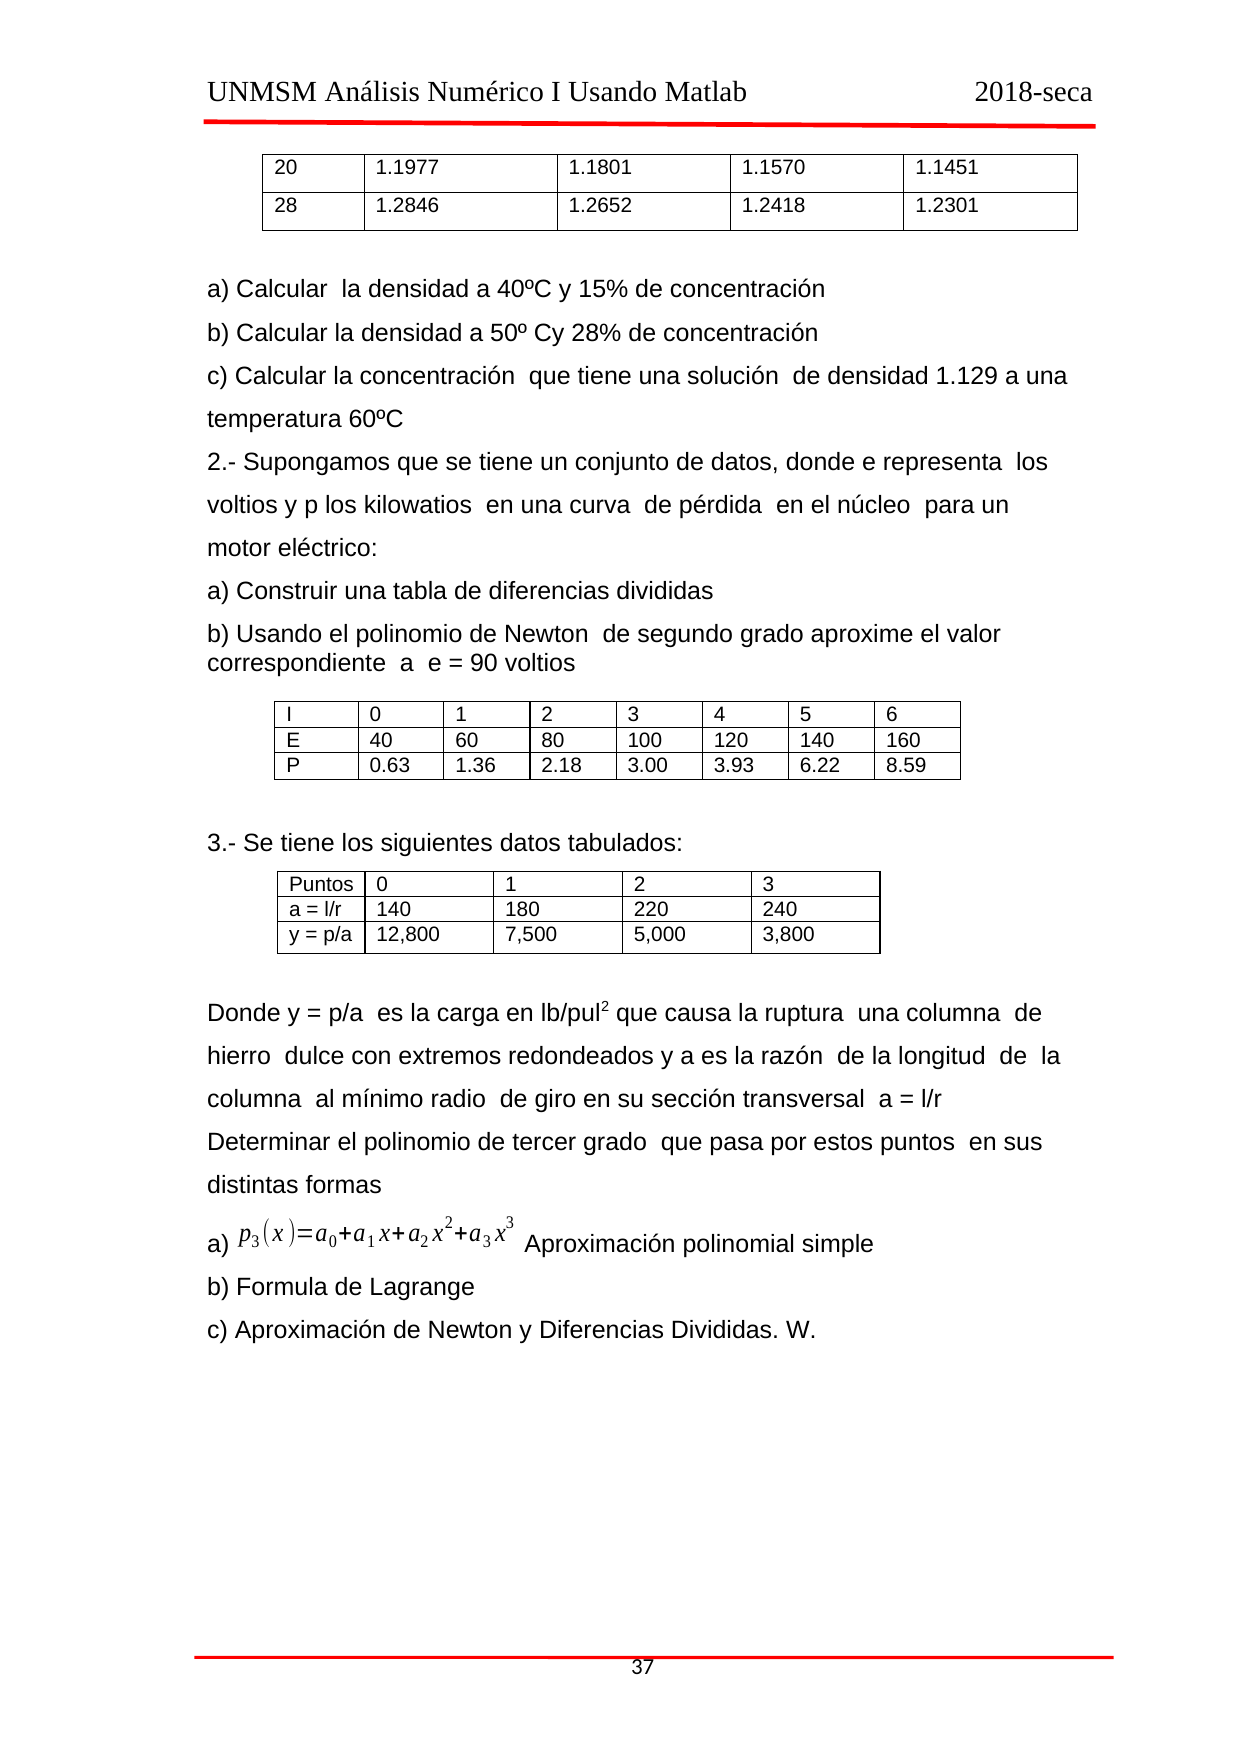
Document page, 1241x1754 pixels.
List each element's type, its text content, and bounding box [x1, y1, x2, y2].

table_cell E [275, 728, 358, 752]
table_header 3 [617, 702, 702, 727]
table_header Puntos [278, 872, 364, 896]
table_cell 1.2846 [365, 193, 557, 230]
table_header 6 [875, 702, 960, 727]
table_header 0 [359, 702, 443, 727]
table_cell 2.18 [531, 753, 616, 778]
table_cell 3.93 [703, 753, 788, 778]
table_cell 20 [263, 155, 364, 192]
text 2.- Supongamos que se tiene un conjunto de datos, donde e representa los voltios y p los kilowatios en una curva de pérdida en el núcleo para un motor eléctrico: [207, 447, 1078, 562]
table_header 3 [752, 872, 879, 896]
table_cell P [275, 753, 358, 778]
text 3.- Se tiene los siguientes datos tabulados: [207, 827, 1078, 856]
text Determinar el polinomio de tercer grado que pasa por estos puntos en sus distintas formas [207, 1127, 1078, 1199]
table_header I [275, 702, 358, 727]
table_header 1 [444, 702, 529, 727]
table_cell y = p/a [278, 922, 364, 953]
text c) Aproximación de Newton y Diferencias Divididas. W. [207, 1315, 1078, 1344]
table_cell 6.22 [789, 753, 874, 778]
text b) Usando el polinomio de Newton de segundo grado aproxime el valor correspondiente a e = 90 voltios [207, 619, 1078, 677]
table_cell 40 [359, 728, 443, 752]
table_cell 7,500 [494, 922, 622, 953]
table_cell 1.1801 [558, 155, 730, 192]
table_cell 1.2418 [731, 193, 903, 230]
text b) Formula de Lagrange [207, 1272, 1078, 1301]
table_cell 140 [789, 728, 874, 752]
table_header 2 [623, 872, 751, 896]
text c) Calcular la concentración que tiene una solución de densidad una temperatura [207, 361, 1078, 433]
table_cell 1.2301 [904, 193, 1077, 230]
table_cell 3,800 [752, 922, 879, 953]
table_cell 240 [752, 897, 879, 921]
table_cell 1.1451 [904, 155, 1077, 192]
table_cell 28 [263, 193, 364, 230]
text Donde y = p/a es la carga en lb/pul2 que causa la ruptura una columna de hierro dulce con extremos redondeados y a es la razón de la longitud de la columna al mínimo radio de giro en su sección transversal a = l/r [207, 997, 1078, 1112]
table_cell 12,800 [366, 922, 493, 953]
table_cell 160 [875, 728, 960, 752]
text a) Aproximación polinomial simple [207, 1213, 1078, 1257]
text b) Calcular la densidad a 50º Cy 28% de concentración [207, 318, 1078, 346]
table_cell 220 [623, 897, 751, 921]
table_cell 3.00 [617, 753, 702, 778]
table_cell 0.63 [359, 753, 443, 778]
table_cell 180 [494, 897, 622, 921]
table_header 0 [366, 872, 493, 896]
text a) Calcular la densidad a y 15% de concentración [207, 274, 1078, 303]
table_cell 80 [531, 728, 616, 752]
text a) Construir una tabla de diferencias divididas [207, 576, 1078, 605]
table_cell a = l/r [278, 897, 364, 921]
table_cell 1.2652 [558, 193, 730, 230]
table_cell 120 [703, 728, 788, 752]
table_cell 1.1570 [731, 155, 903, 192]
table_header 4 [703, 702, 788, 727]
table_cell 140 [366, 897, 493, 921]
table_cell 8.59 [875, 753, 960, 778]
table_cell 1.36 [444, 753, 529, 778]
table_cell 5,000 [623, 922, 751, 953]
table_cell 1.1977 [365, 155, 557, 192]
table_cell 60 [444, 728, 529, 752]
table_header 5 [789, 702, 874, 727]
table_header 2 [531, 702, 616, 727]
table_header 1 [494, 872, 622, 896]
table_cell 100 [617, 728, 702, 752]
